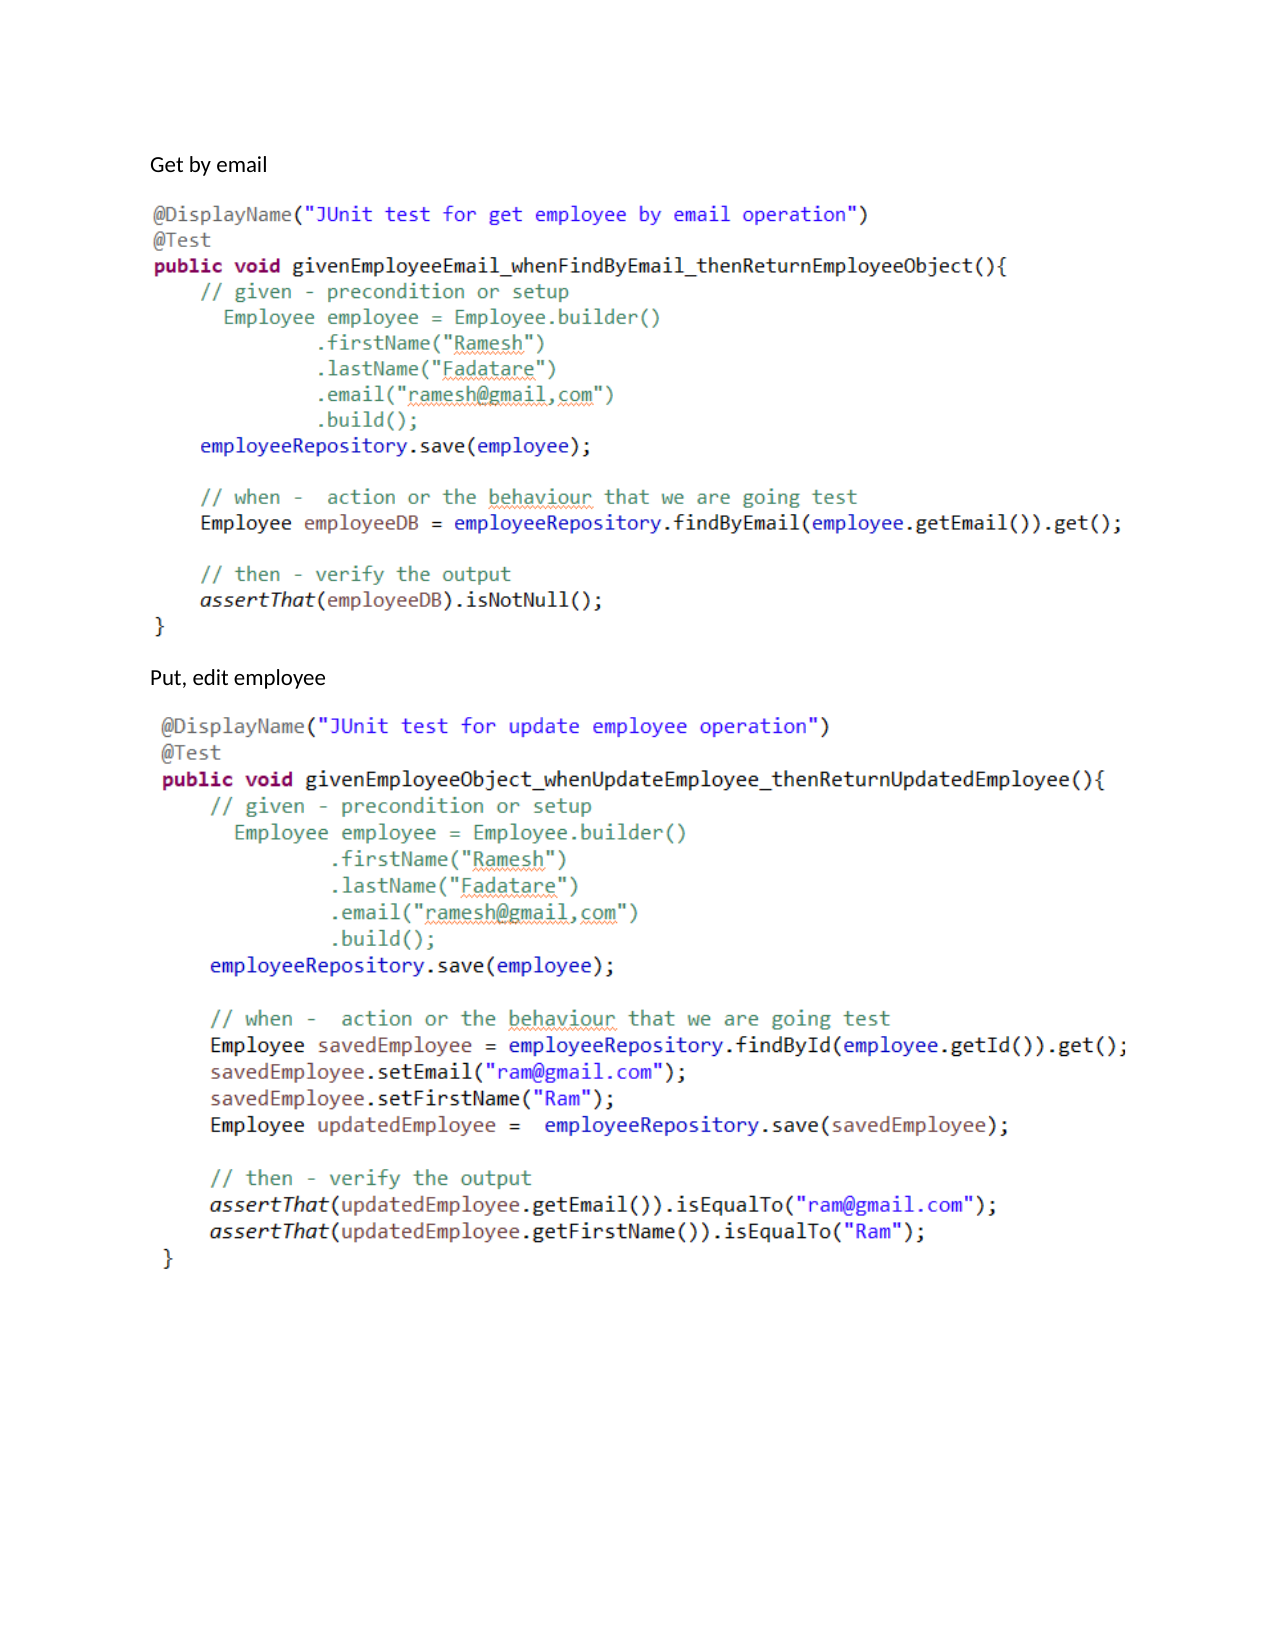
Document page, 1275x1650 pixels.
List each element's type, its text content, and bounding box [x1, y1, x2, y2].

text Get by email [150, 150, 1125, 178]
text Put, edit employee [150, 663, 1125, 692]
picture [150, 203, 1125, 639]
picture [150, 716, 1125, 1277]
